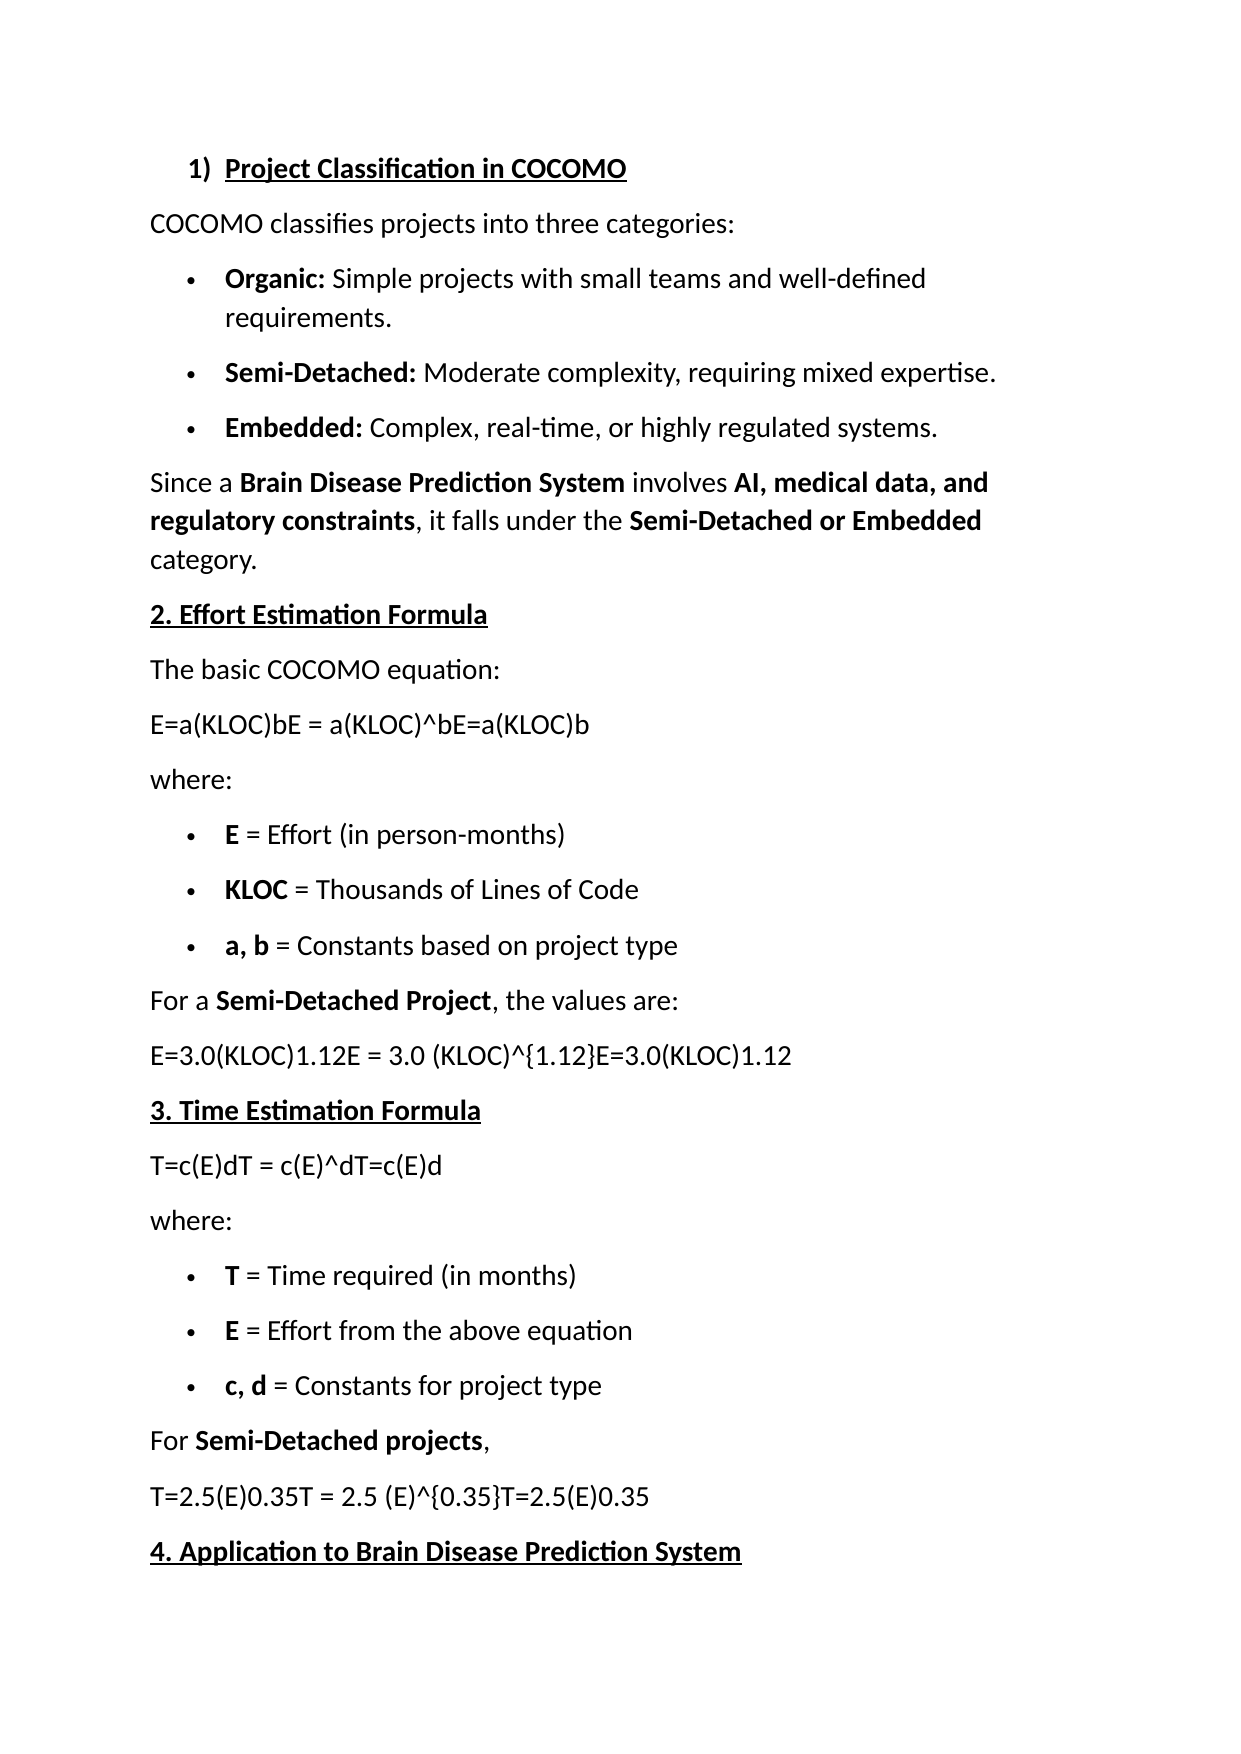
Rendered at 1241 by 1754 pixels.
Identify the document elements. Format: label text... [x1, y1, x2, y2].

text Since a Brain Disease Prediction System involves AI, medical data, and regulatory constraints, it falls under the Semi-Detached or Embedded category. [150, 464, 1090, 576]
text COCOMO classifies projects into three categories: [150, 205, 1090, 241]
text The basic COCOMO equation: [150, 651, 1090, 687]
text E=a(KLOC)bE = a(KLOC)^bE=a(KLOC)b [150, 706, 1090, 742]
list Project Classification in COCOMO [187, 150, 1090, 186]
text E=3.0(KLOC)1.12E = 3.0 (KLOC)^{1.12}E=3.0(KLOC)1.12 [150, 1037, 1090, 1072]
list Organic: Simple projects with small teams and well-defined requirements. [187, 260, 1090, 334]
list T = Time required (in months) [187, 1257, 1090, 1293]
text 4. Application to Brain Disease Prediction System [150, 1533, 1090, 1568]
list c, d = Constants for project type [187, 1367, 1090, 1403]
text 3. Time Estimation Formula [150, 1092, 1090, 1127]
text For Semi-Detached projects, [150, 1422, 1090, 1458]
text For a Semi-Detached Project, the values are: [150, 982, 1090, 1017]
list E = Effort from the above equation [187, 1312, 1090, 1348]
text where: [150, 761, 1090, 797]
list a, b = Constants based on project type [187, 927, 1090, 962]
text 2. Effort Estimation Formula [150, 596, 1090, 632]
text where: [150, 1202, 1090, 1238]
list Semi-Detached: Moderate complexity, requiring mixed expertise. [187, 354, 1090, 389]
list E = Effort (in person-months) [187, 816, 1090, 852]
list Embedded: Complex, real-time, or highly regulated systems. [187, 409, 1090, 444]
text T=2.5(E)0.35T = 2.5 (E)^{0.35}T=2.5(E)0.35 [150, 1478, 1090, 1513]
text T=c(E)dT = c(E)^dT=c(E)d [150, 1147, 1090, 1183]
list KLOC = Thousands of Lines of Code [187, 871, 1090, 907]
